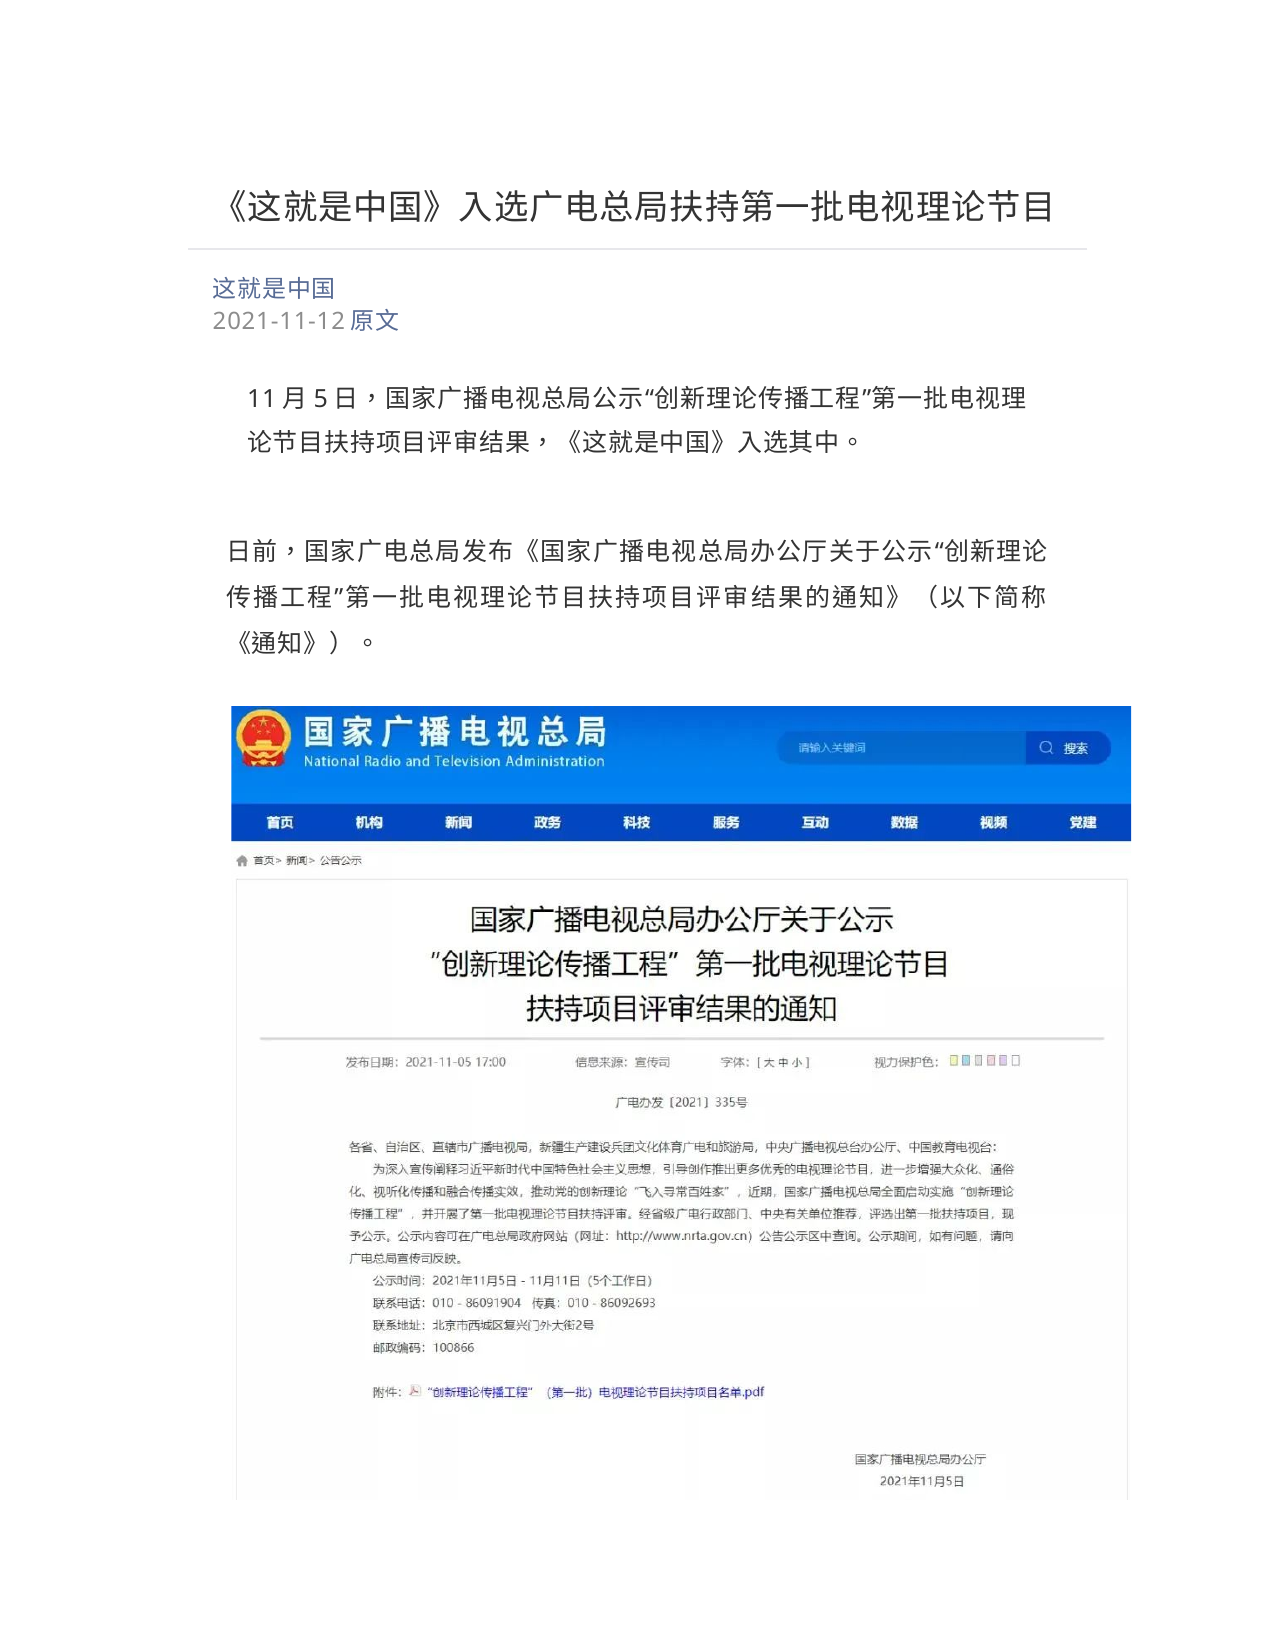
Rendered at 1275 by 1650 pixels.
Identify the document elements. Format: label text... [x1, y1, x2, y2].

list 这就是中国 [212, 272, 1062, 304]
title 《这就是中国》入选广电总局扶持第一批电视理论节目 [187, 150, 1087, 250]
text 2021-11-12原文 [212, 304, 1062, 337]
text 日前，国家广电总局发布《国家广播电视总局办公厅关于公示“创新理论传播工程”第一批电视理论节目扶持项目评审结果的通知》（以下简称《通知》）。 [226, 521, 1049, 660]
text 11月5日，国家广播电视总局公示“创新理论传播工程”第一批电视理论节目扶持项目评审结果，《这就是中国》入选其中。 [247, 371, 1028, 459]
picture [231, 706, 1132, 1500]
